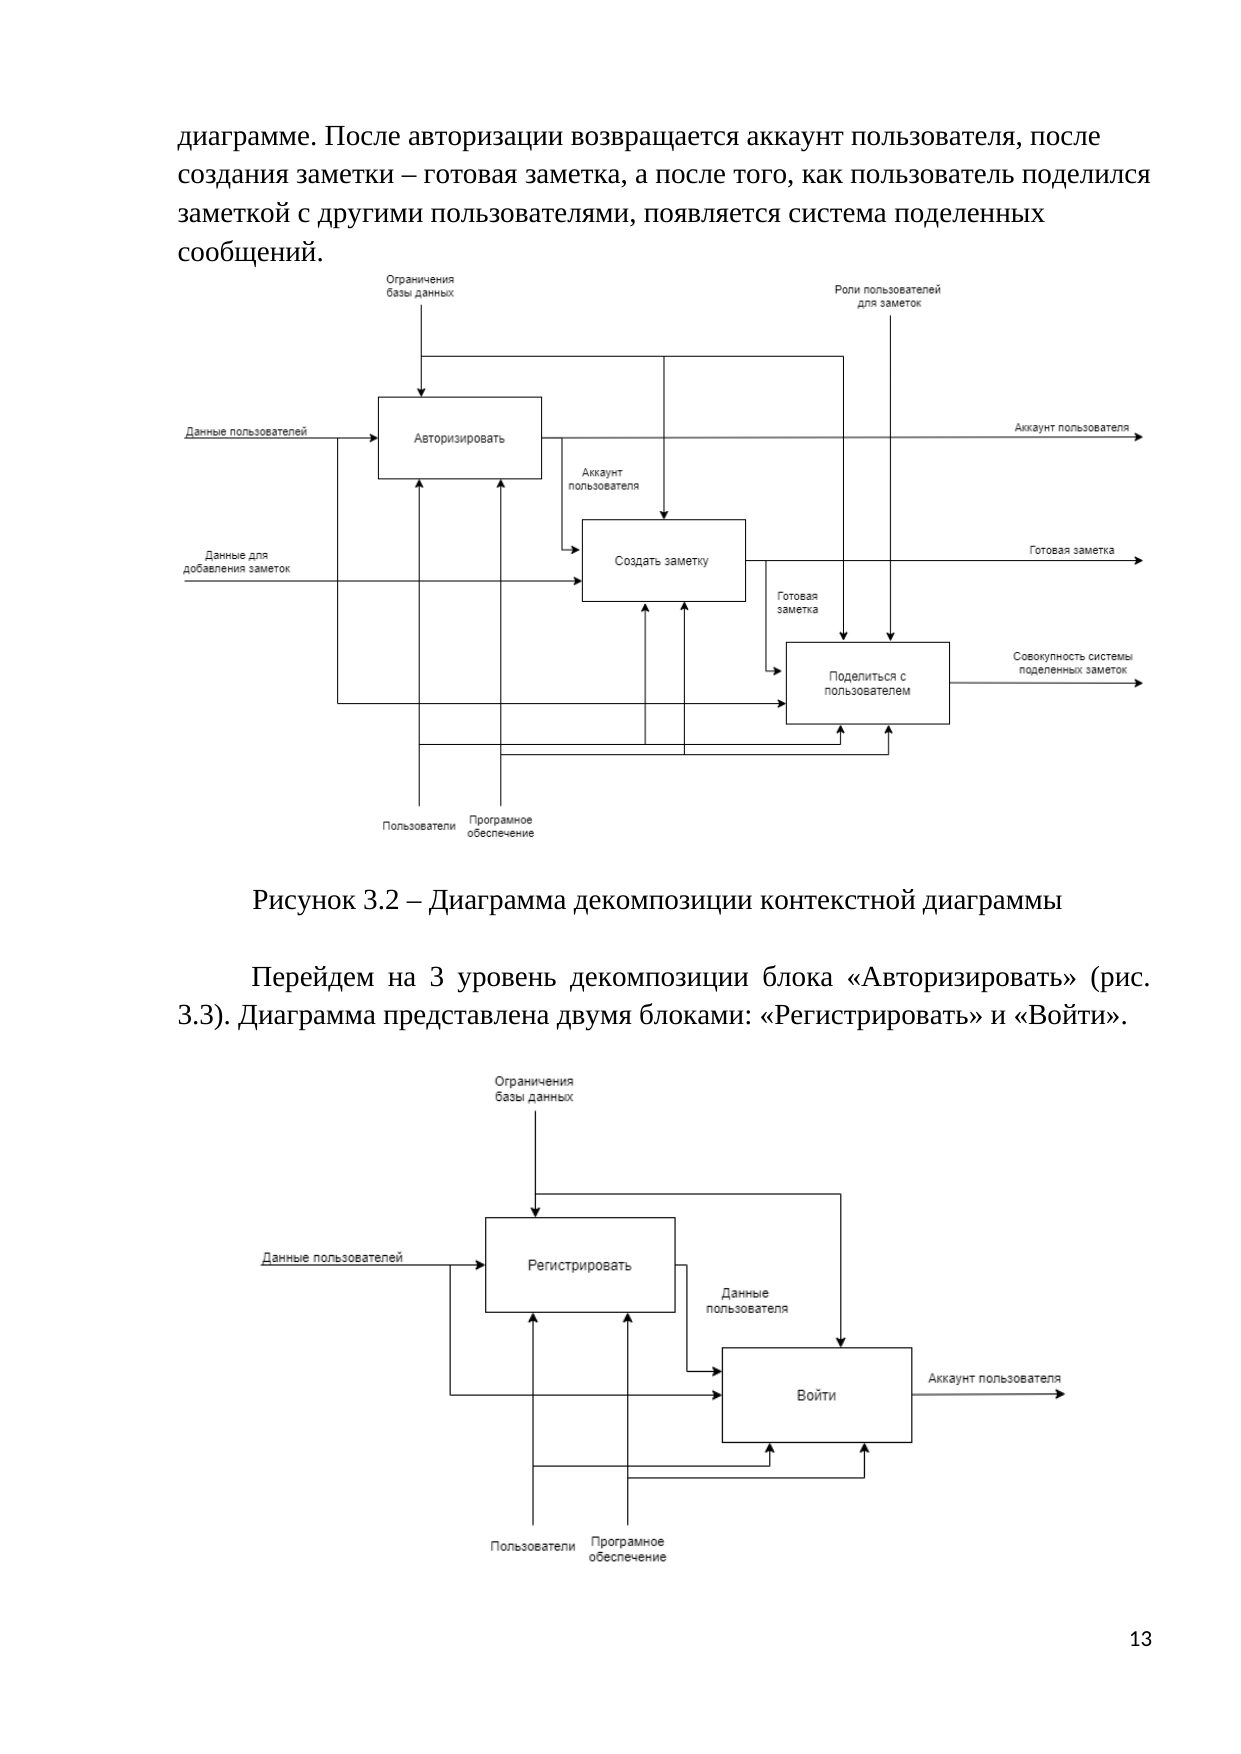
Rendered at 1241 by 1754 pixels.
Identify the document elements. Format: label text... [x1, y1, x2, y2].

text Рисунок 3.2 – Диаграмма декомпозиции контекстной диаграммы [177, 882, 1152, 915]
picture [252, 1074, 1077, 1565]
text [177, 118, 1152, 267]
text Перейдем на 3 уровень декомпозиции блока «Авторизировать» (рис. 3.3). Диаграмма представлена двумя блоками: «Регистрировать» и «Войти». [177, 959, 1152, 1031]
picture [177, 272, 1152, 840]
